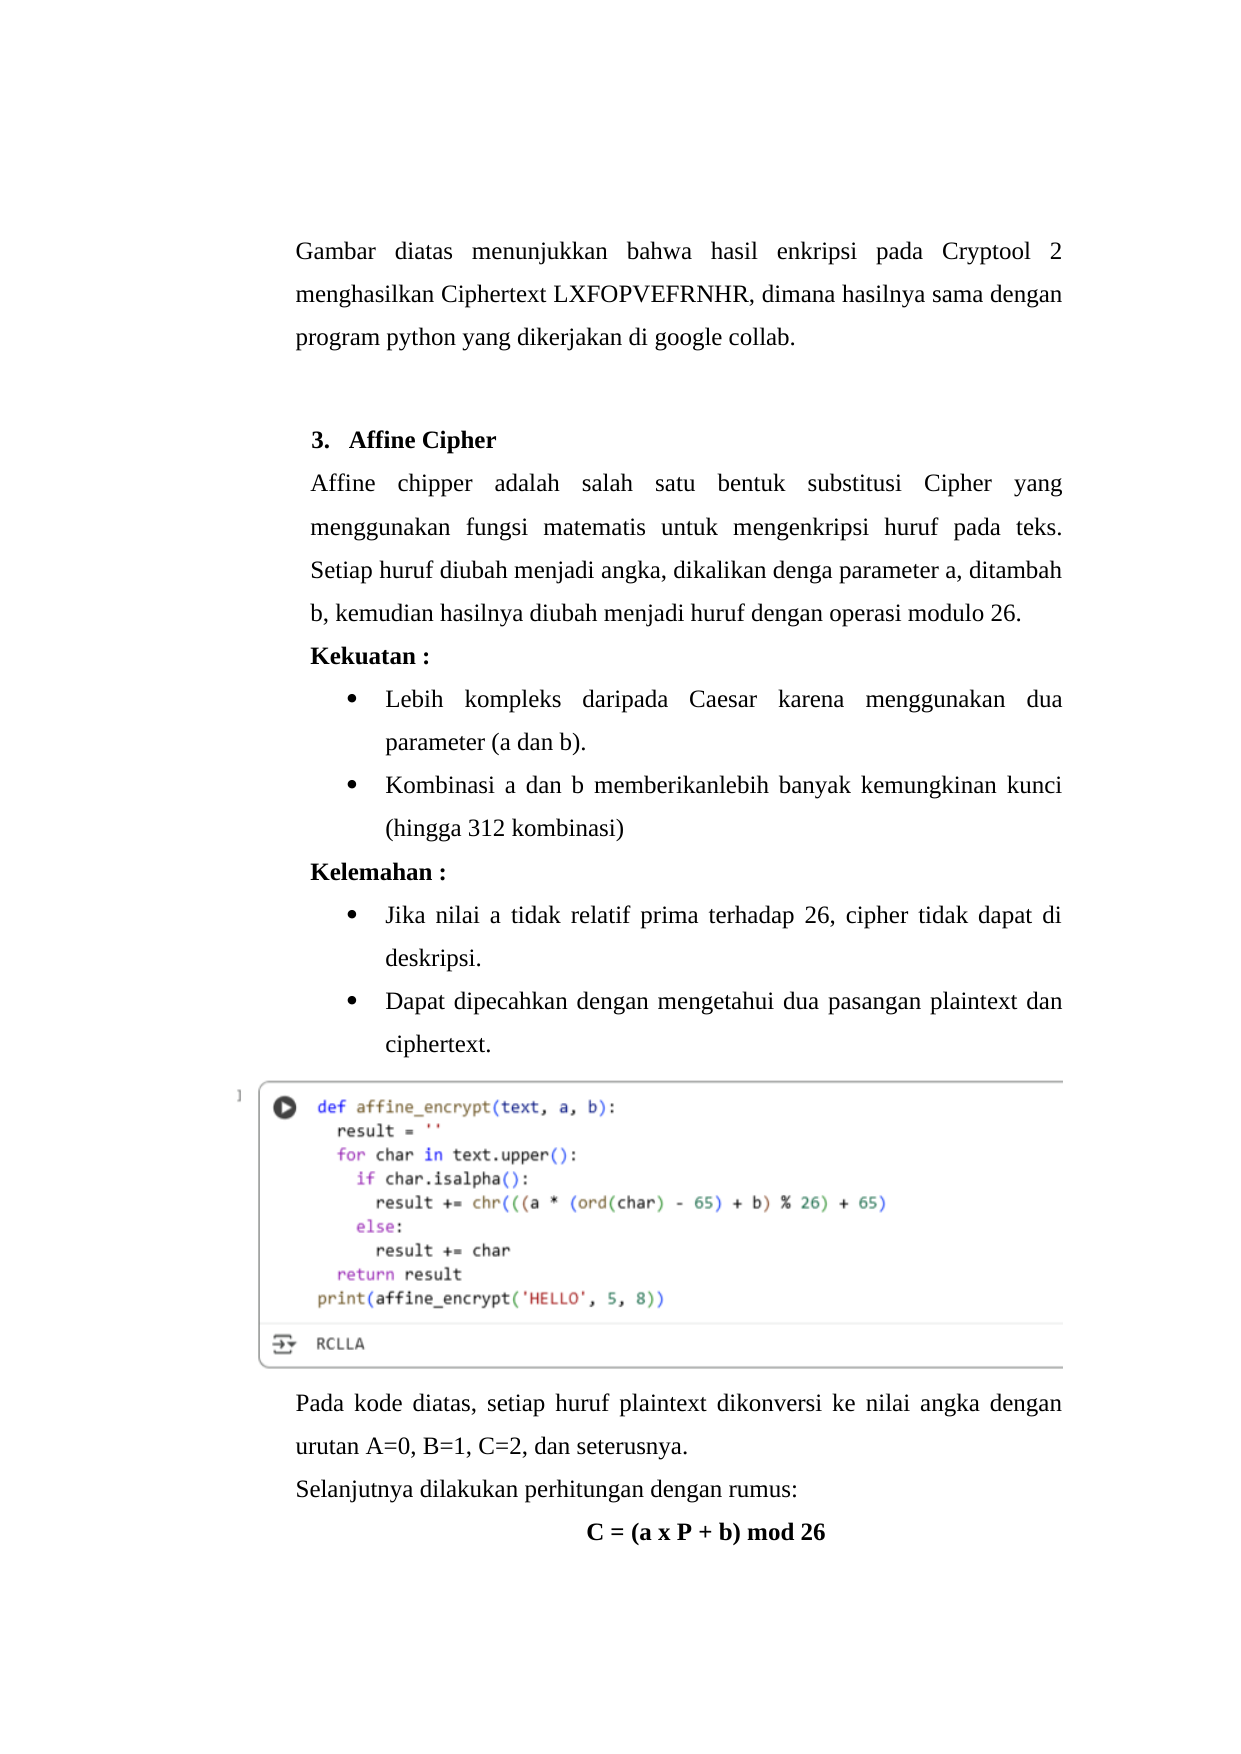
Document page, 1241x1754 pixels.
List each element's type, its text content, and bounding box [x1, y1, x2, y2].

text Gambar diatas menunjukkan bahwa hasil enkripsi pada Cryptool 2 menghasilkan Ciphertext LXFOPVEFRNHR, dimana hasilnya sama dengan program python yang dikerjakan di google collab. [295, 236, 1063, 351]
list C = (a x P + b) mod 26 [349, 1517, 1063, 1546]
list Dapat dipecahkan dengan mengetahui dua pasangan plaintext dan ciphertext. [348, 986, 1063, 1058]
list Jika nilai a tidak relatif prima terhadap 26, cipher tidak dapat di deskripsi. [348, 900, 1063, 972]
list Lebih kompleks daripada Caesar karena menggunakan dua parameter (a dan b). [348, 684, 1063, 756]
list Pada kode diatas, setiap huruf plaintext dikonversi ke nilai angka dengan urutan A=0, B=1, C=2, dan seterusnya. [295, 1388, 1063, 1460]
list Kekuatan : [310, 641, 1063, 670]
list Kombinasi a dan b memberikanlebih banyak kemungkinan kunci (hingga 312 kombinasi) [348, 770, 1063, 842]
list Kelemahan : [310, 857, 1063, 885]
list Affine chipper adalah salah satu bentuk substitusi Cipher yang menggunakan fungsi matematis untuk mengenkripsi huruf pada teks. Setiap huruf diubah menjadi angka, dikalikan denga parameter a, ditambah b, kemudian hasilnya diubah menjadi huruf dengan operasi modulo 26. [310, 468, 1063, 627]
list Selanjutnya dilakukan perhitungan dengan rumus: [295, 1474, 1063, 1503]
list Affine Cipher [311, 425, 1063, 454]
picture [236, 1072, 1063, 1375]
